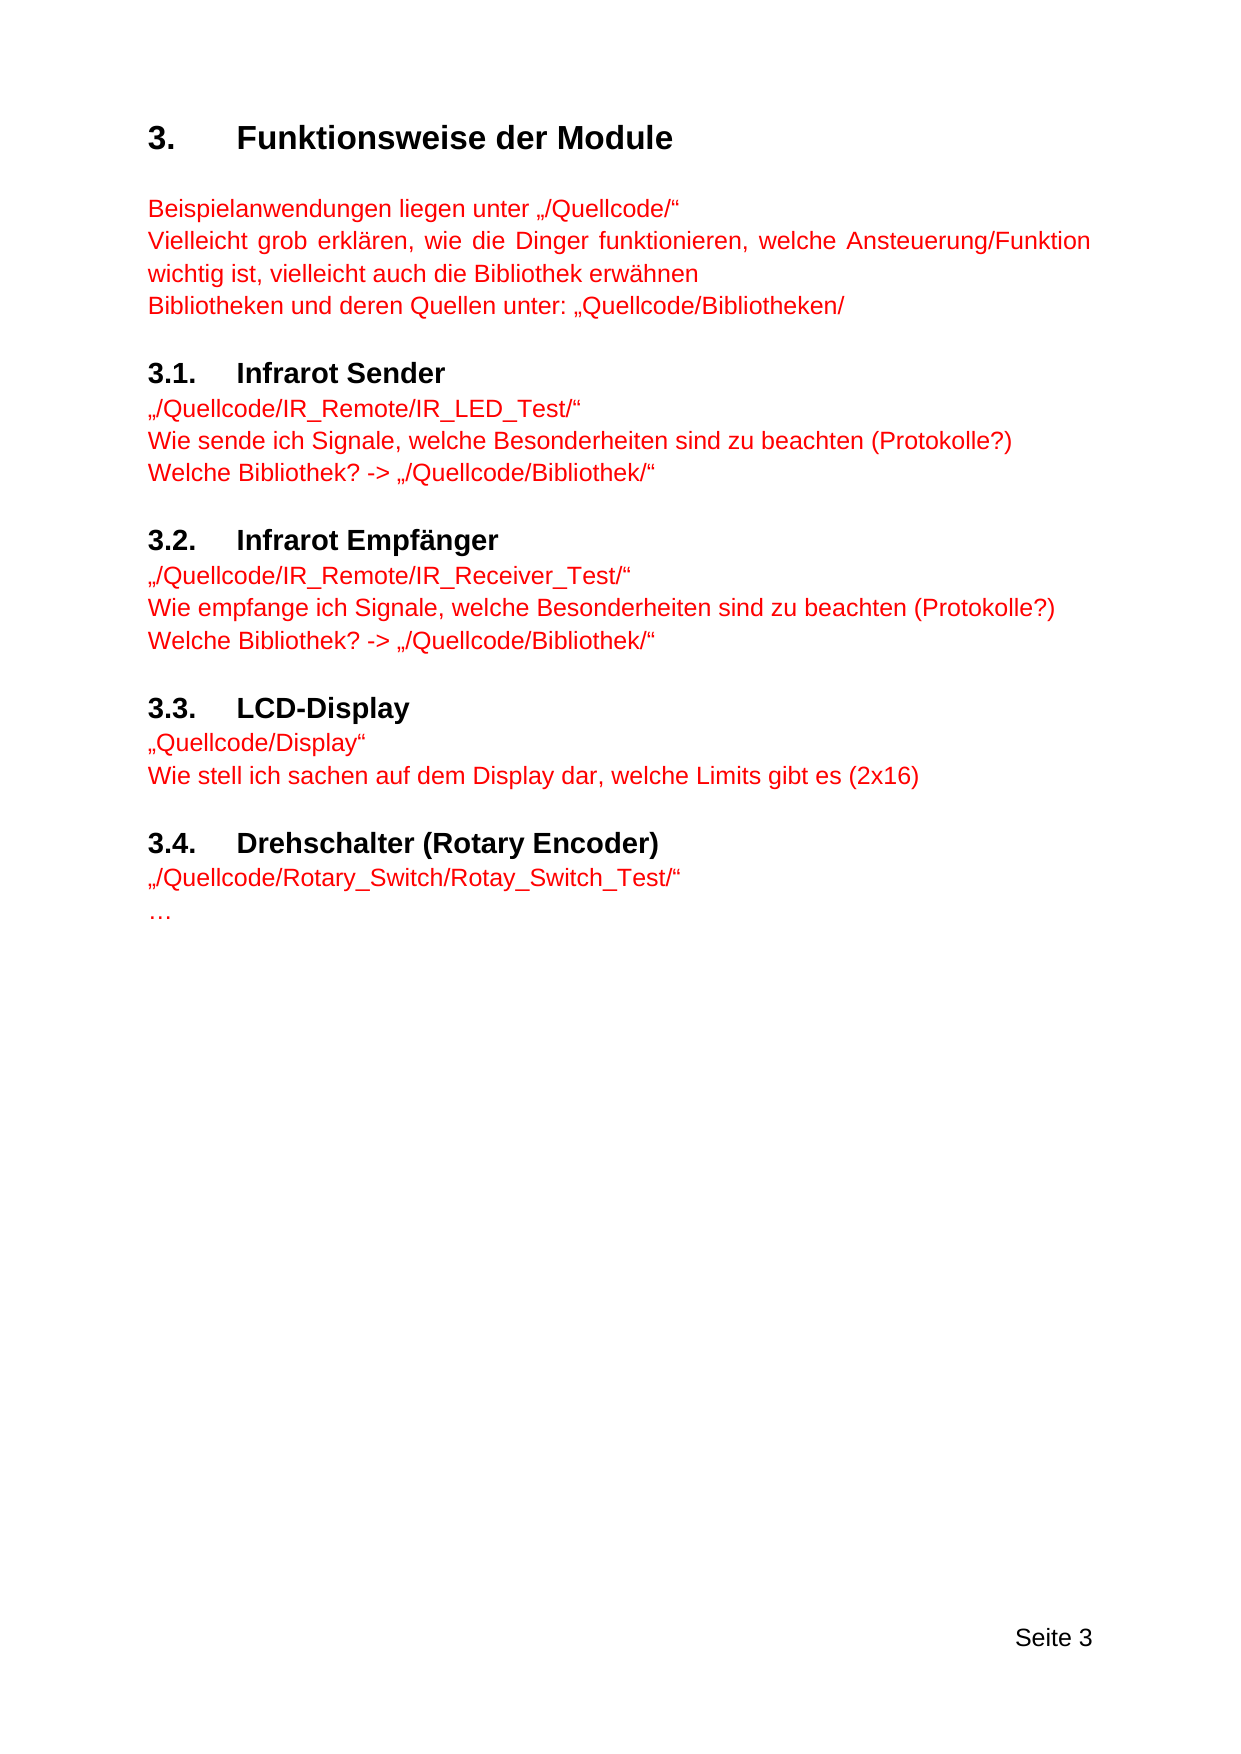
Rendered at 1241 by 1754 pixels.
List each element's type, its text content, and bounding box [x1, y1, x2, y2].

text Vielleicht grob erklären, wie die Dinger funktionieren, welche Ansteuerung/Funktion wichtig ist, vielleicht auch die Bibliothek erwähnen [148, 226, 1092, 287]
text Wie sende ich Signale, welche Besonderheiten sind zu beachten (Protokolle?) [148, 426, 1092, 455]
text „/Quellcode/IR_Remote/IR_Receiver_Test/“ [148, 561, 1092, 590]
text LCD-Display [148, 691, 1092, 724]
text … [148, 896, 1092, 924]
text Infrarot Empfänger [148, 523, 1092, 557]
text Welche Bibliothek? -> „/Quellcode/Bibliothek/“ [148, 458, 1092, 487]
text „/Quellcode/IR_Remote/IR_LED_Test/“ [148, 394, 1092, 422]
text „Quellcode/Display“ [148, 728, 1092, 757]
text Infrarot Sender [148, 356, 1092, 389]
text „/Quellcode/Rotary_Switch/Rotay_Switch_Test/“ [148, 863, 1092, 892]
text Funktionsweise der Module [148, 118, 1092, 157]
text Wie empfange ich Signale, welche Besonderheiten sind zu beachten (Protokolle?) [148, 593, 1092, 622]
text Welche Bibliothek? -> „/Quellcode/Bibliothek/“ [148, 626, 1092, 654]
text Beispielanwendungen liegen unter „/Quellcode/“ [148, 194, 1092, 223]
text Drehschalter (Rotary Encoder) [148, 826, 1092, 859]
text Wie stell ich sachen auf dem Display dar, welche Limits gibt es (2x16) [148, 761, 1092, 789]
text Bibliotheken und deren Quellen unter: „Quellcode/Bibliotheken/ [148, 291, 1092, 320]
